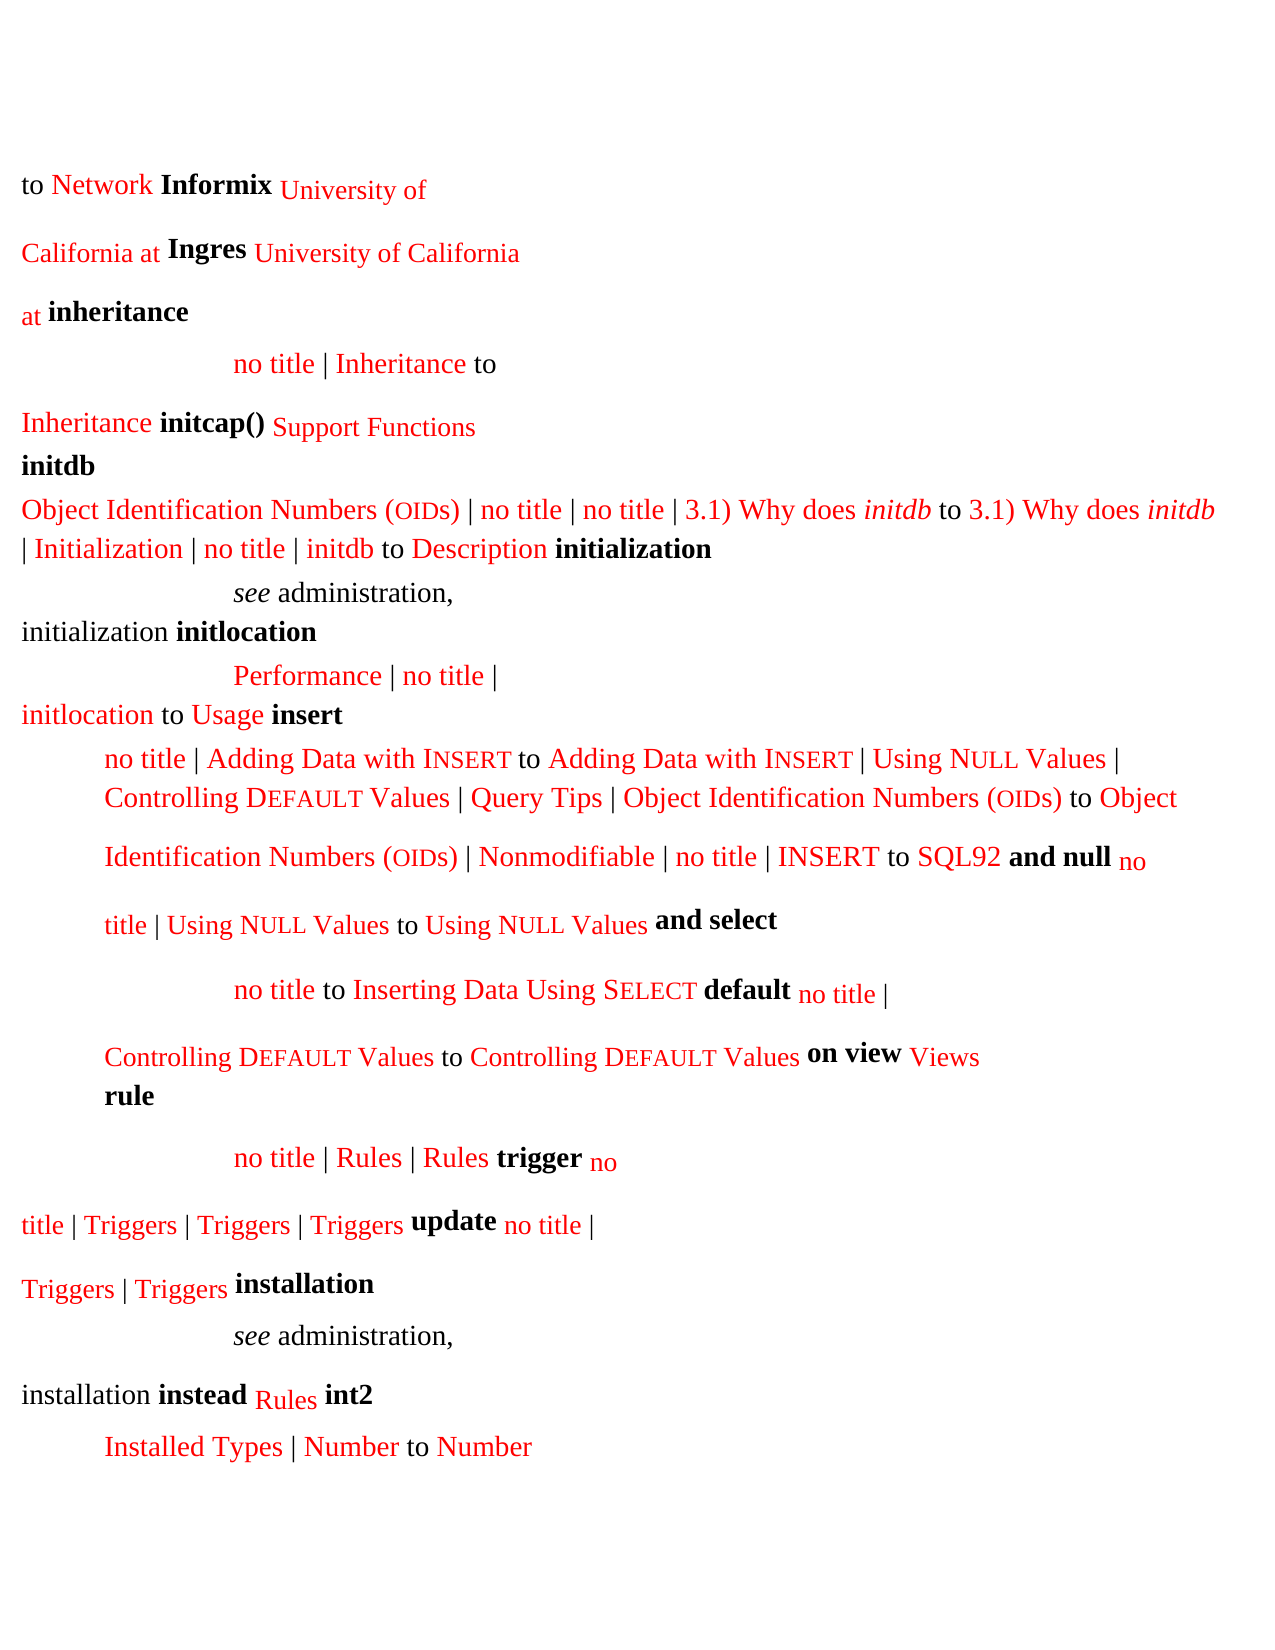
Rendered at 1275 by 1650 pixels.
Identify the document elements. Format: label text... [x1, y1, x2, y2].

text Object Identification Numbers (OIDs) | no title | no title | 3.1) Why does initdb to 3.1) Why does initdb | Initialization | no title | initdb to Description initialization [21, 492, 1222, 564]
text see administration, installation instead Rules int2 [21, 1318, 462, 1415]
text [21, 150, 545, 332]
text no title | Rules | Rules trigger no title | Triggers | Triggers | Triggers update no title | Triggers | Triggers installation [21, 1122, 627, 1304]
text no title | Inheritance to Inheritance initcap() Support Functions initdb [21, 346, 506, 481]
text no title | Adding Data with INSERT to Adding Data with INSERT | Using NULL Values | Controlling DEFAULT Values | Query Tips | Object Identification Numbers (OIDs) to Object Identification Numbers (OIDs) | Nonmodifiable | no title | INSERT to SQL92 and null no title | Using NULL Values to Using NULL Values and select [104, 741, 1178, 940]
text Installed Types | Number to Number [104, 1429, 532, 1463]
text no title to Inserting Data Using SELECT default no title | Controlling DEFAULT Values to Controlling DEFAULT Values on view Views rule [104, 954, 1021, 1111]
text see administration, initialization initlocation [21, 575, 479, 647]
text Performance | no title | initlocation to Usage insert [21, 658, 619, 730]
